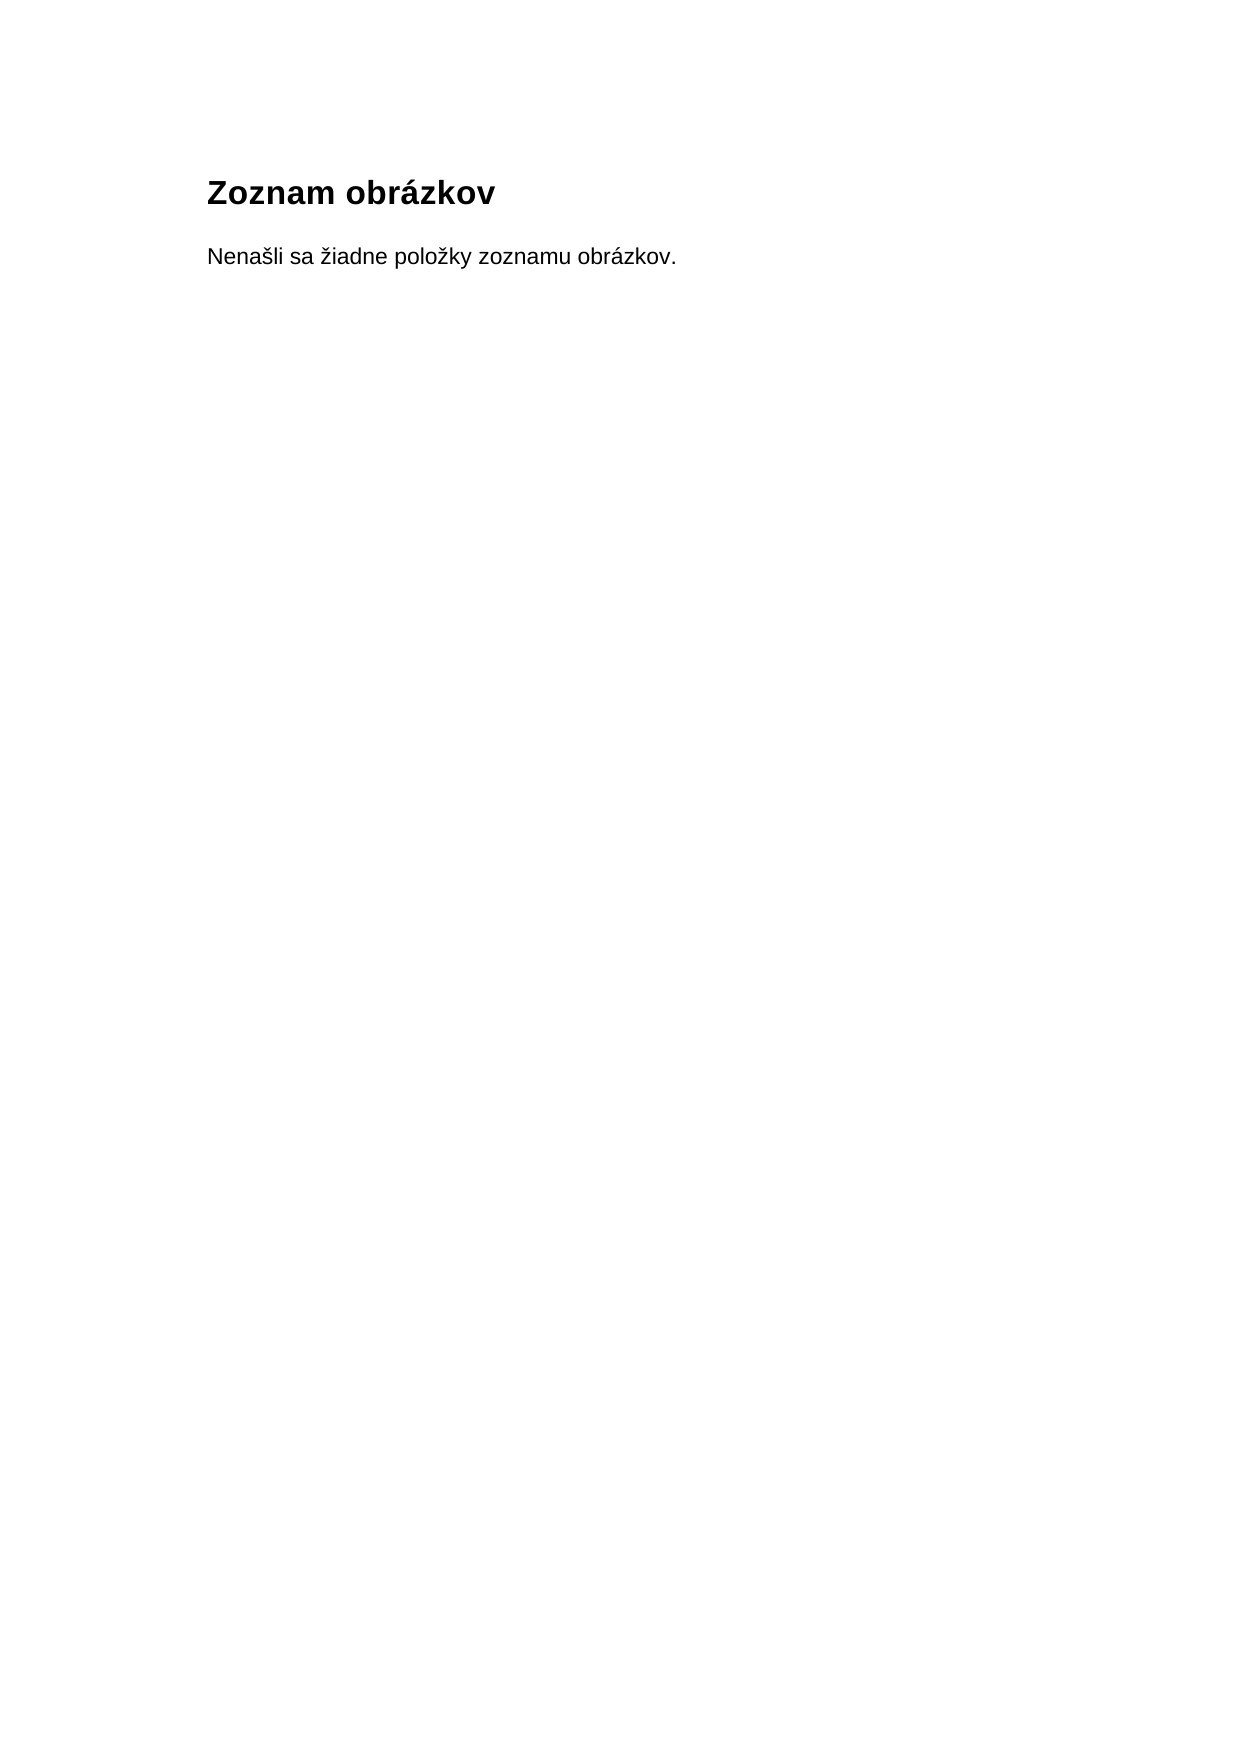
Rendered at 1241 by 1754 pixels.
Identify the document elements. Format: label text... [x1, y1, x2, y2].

text Nenašli sa žiadne položky zoznamu obrázkov. [207, 243, 1092, 269]
text Zoznam obrázkov [207, 173, 1092, 211]
